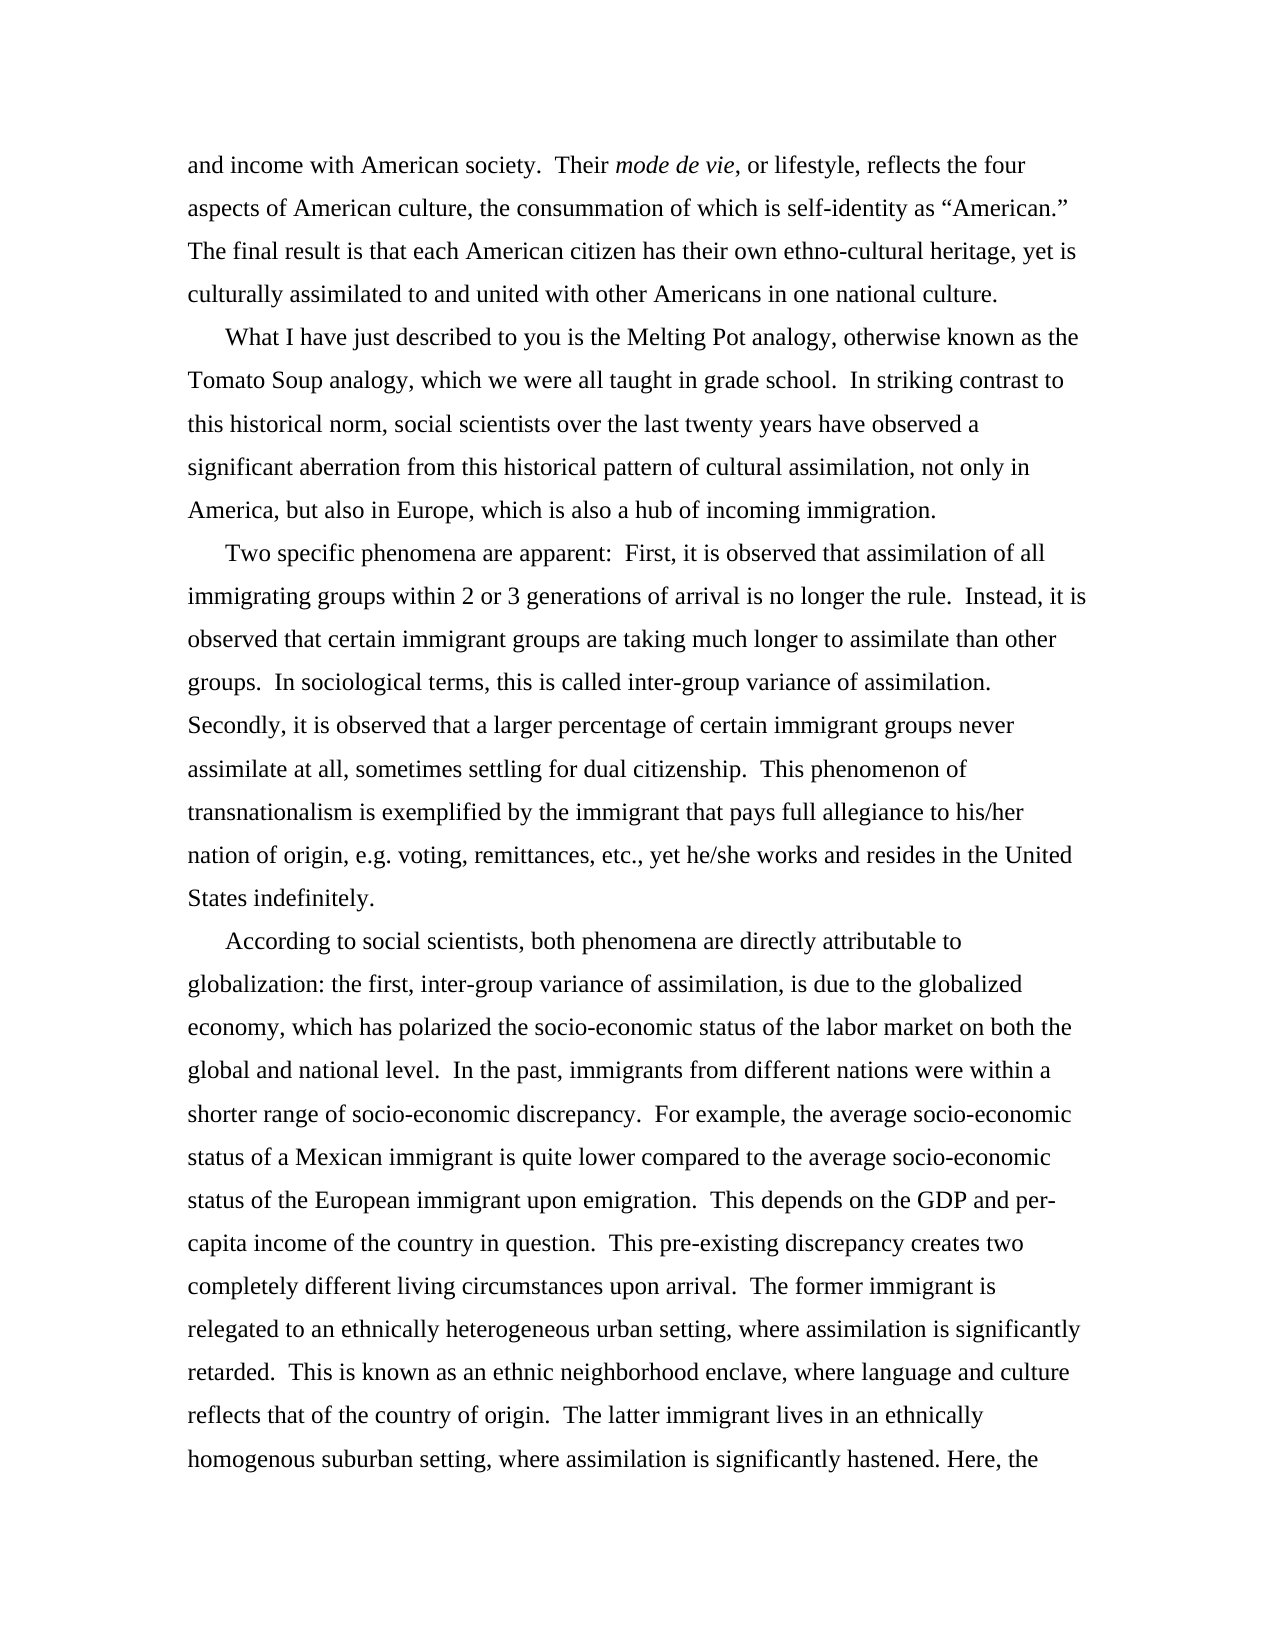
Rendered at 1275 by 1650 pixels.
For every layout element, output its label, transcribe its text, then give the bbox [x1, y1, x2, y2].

text What I have just described to you is the Melting Pot analogy, otherwise known as the Tomato Soup analogy, which we were all taught in grade school. In striking contrast to this historical norm, social scientists over the last twenty years have observed a significant aberration from this historical pattern of cultural assimilation, not only in America, but also in Europe, which is also a hub of incoming immigration. [187, 322, 1087, 524]
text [187, 926, 1087, 1472]
text Two specific phenomena are apparent: First, it is observed that assimilation of all immigrating groups within 2 or 3 generations of arrival is no longer the rule. Instead, it is observed that certain immigrant groups are taking much longer to assimilate than other groups. In sociological terms, this is called inter-group variance of assimilation. Secondly, it is observed that a larger percentage of certain immigrant groups never assimilate at all, sometimes settling for dual citizenship. This phenomenon of transnationalism is exemplified by the immigrant that pays full allegiance to his/her nation of origin, e.g. voting, remittances, etc., yet he/she works and resides in the United States indefinitely. [187, 538, 1087, 912]
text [187, 150, 1087, 308]
